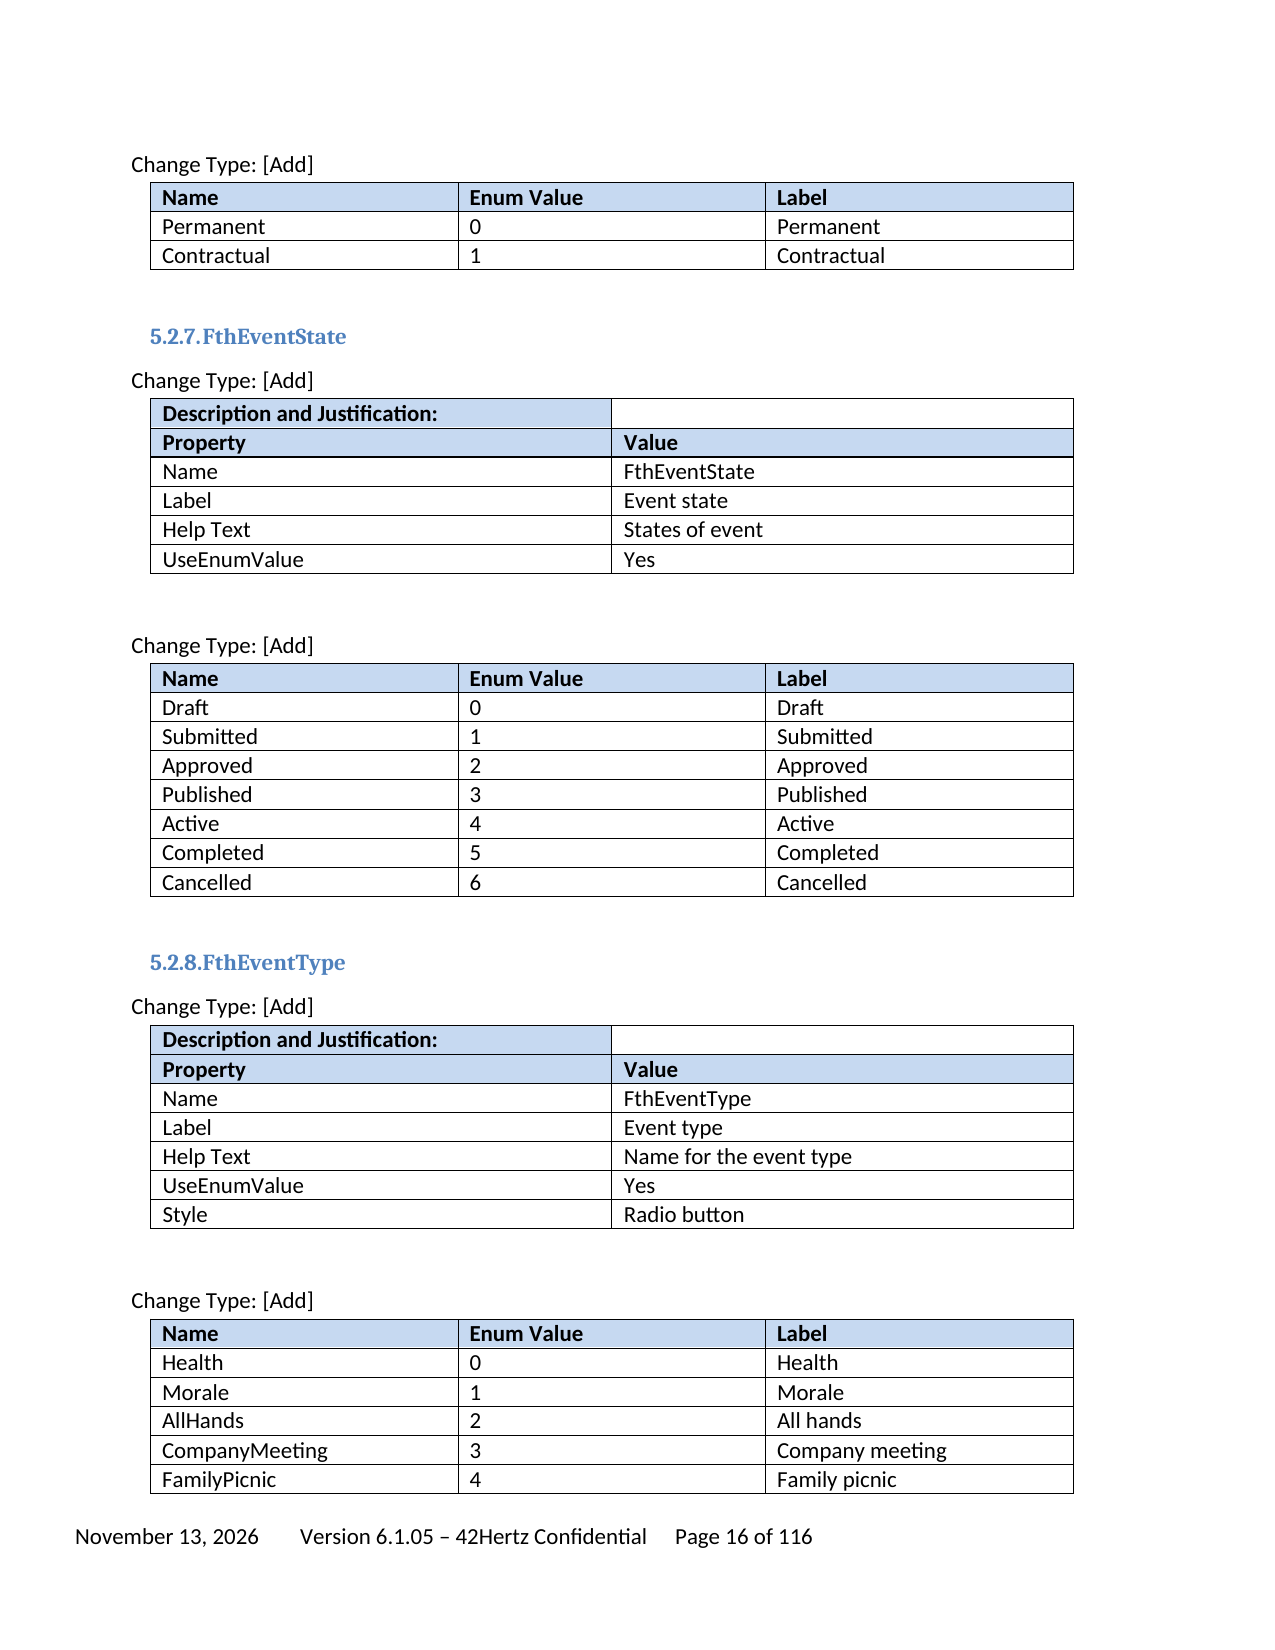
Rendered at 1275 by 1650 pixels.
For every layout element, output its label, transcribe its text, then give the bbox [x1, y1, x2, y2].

table_cell Event type [612, 1113, 1073, 1141]
table_cell UseEnumValue [151, 545, 611, 573]
table_header Label [766, 1320, 1073, 1347]
table_header [612, 1026, 1073, 1054]
table_cell AllHands [151, 1407, 458, 1435]
table_cell 0 [459, 212, 765, 240]
table_cell Approved [766, 751, 1073, 779]
table_header Name [151, 183, 458, 211]
table_cell Property [151, 429, 611, 456]
table_cell Completed [766, 839, 1073, 867]
table_cell Contractual [766, 241, 1073, 269]
table_cell States of event [612, 516, 1073, 544]
table_cell Cancelled [766, 868, 1073, 896]
table_cell Active [151, 810, 458, 837]
text Change Type: [Add] [75, 992, 1200, 1020]
table_cell Name for the event type [612, 1142, 1073, 1170]
table_cell Morale [151, 1378, 458, 1406]
table_cell 3 [459, 780, 765, 808]
table_cell Event state [612, 487, 1073, 514]
subtitle FthEventType [150, 950, 1200, 976]
table_cell Label [151, 487, 611, 514]
table_cell Property [151, 1055, 611, 1083]
table_cell 0 [459, 693, 765, 721]
table_cell Draft [766, 693, 1073, 721]
table_cell Permanent [151, 212, 458, 240]
text Change Type: [Add] [75, 631, 1200, 659]
table_cell 4 [459, 1465, 765, 1493]
table_cell 1 [459, 241, 765, 269]
table_cell Yes [612, 545, 1073, 573]
table_header Name [151, 664, 458, 692]
table_header Description and Justification: [151, 399, 611, 427]
table_cell 5 [459, 839, 765, 867]
table_cell Name [151, 1084, 611, 1112]
table_header Name [151, 1320, 458, 1347]
table_cell Submitted [151, 722, 458, 750]
text Change Type: [Add] [75, 150, 1200, 178]
table_cell Company meeting [766, 1436, 1073, 1464]
table_cell FthEventType [612, 1084, 1073, 1112]
table_cell Health [766, 1349, 1073, 1377]
table_cell CompanyMeeting [151, 1436, 458, 1464]
table_cell 2 [459, 1407, 765, 1435]
table_cell Help Text [151, 516, 611, 544]
table_header Label [766, 183, 1073, 211]
table_header Label [766, 664, 1073, 692]
table_cell Contractual [151, 241, 458, 269]
table_cell FamilyPicnic [151, 1465, 458, 1493]
table_cell 4 [459, 810, 765, 837]
table_header Enum Value [459, 664, 765, 692]
table_header Description and Justification: [151, 1026, 611, 1054]
table_cell Style [151, 1200, 611, 1228]
table_cell 1 [459, 1378, 765, 1406]
table_cell Family picnic [766, 1465, 1073, 1493]
table_cell Published [766, 780, 1073, 808]
table_header Enum Value [459, 183, 765, 211]
table_cell 0 [459, 1349, 765, 1377]
table_cell FthEventState [612, 458, 1073, 486]
table_cell Value [612, 1055, 1073, 1083]
table_cell Value [612, 429, 1073, 456]
subtitle FthEventState [150, 323, 1200, 350]
table_cell UseEnumValue [151, 1171, 611, 1199]
table_cell Radio button [612, 1200, 1073, 1228]
table_cell Help Text [151, 1142, 611, 1170]
table_cell Completed [151, 839, 458, 867]
table_cell All hands [766, 1407, 1073, 1435]
table_cell Health [151, 1349, 458, 1377]
table_cell 2 [459, 751, 765, 779]
table_cell Draft [151, 693, 458, 721]
table_cell Morale [766, 1378, 1073, 1406]
table_cell Approved [151, 751, 458, 779]
table_cell Name [151, 458, 611, 486]
table_cell Active [766, 810, 1073, 837]
table_header [612, 399, 1073, 427]
table_cell Permanent [766, 212, 1073, 240]
table_cell Published [151, 780, 458, 808]
table_header Enum Value [459, 1320, 765, 1347]
text Change Type: [Add] [75, 366, 1200, 394]
table_cell 1 [459, 722, 765, 750]
table_cell Cancelled [151, 868, 458, 896]
text Change Type: [Add] [75, 1286, 1200, 1314]
table_cell 6 [459, 868, 765, 896]
table_cell 3 [459, 1436, 765, 1464]
table_cell Submitted [766, 722, 1073, 750]
table_cell Label [151, 1113, 611, 1141]
table_cell Yes [612, 1171, 1073, 1199]
